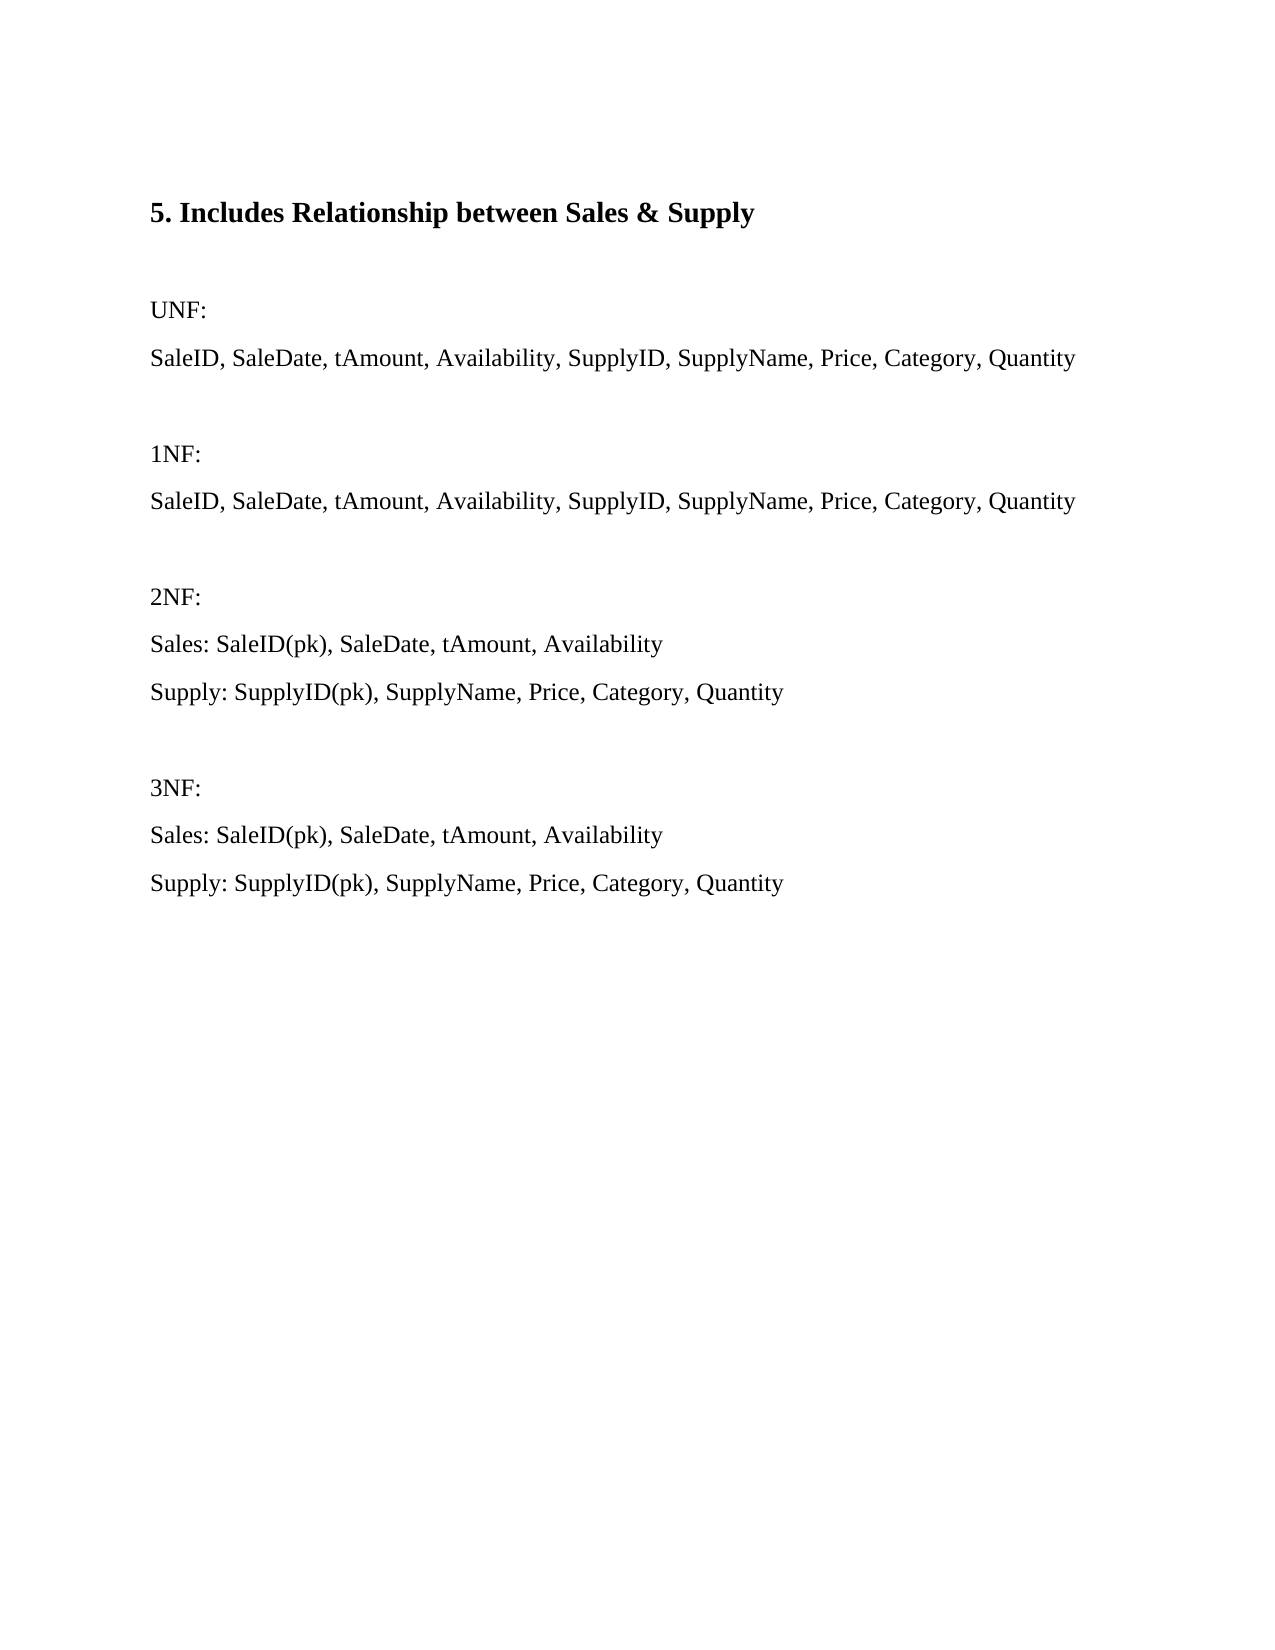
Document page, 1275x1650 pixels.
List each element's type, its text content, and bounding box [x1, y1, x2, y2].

text SaleID, SaleDate, tAmount, Availability, SupplyID, SupplyName, Price, Category, Quantity [150, 486, 1125, 515]
text 5. Includes Relationship between Sales & Supply [150, 195, 1125, 229]
text UNF: [150, 296, 1125, 324]
text Supply: SupplyID(pk), SupplyName, Price, Category, Quantity [150, 677, 1125, 706]
text 2NF: [150, 582, 1125, 611]
text SaleID, SaleDate, tAmount, Availability, SupplyID, SupplyName, Price, Category, Quantity [150, 343, 1125, 372]
text 1NF: [150, 439, 1125, 467]
text Sales: SaleID(pk), SaleDate, tAmount, Availability [150, 820, 1125, 849]
text Supply: SupplyID(pk), SupplyName, Price, Category, Quantity [150, 868, 1125, 897]
text 3NF: [150, 773, 1125, 801]
text Sales: SaleID(pk), SaleDate, tAmount, Availability [150, 629, 1125, 658]
